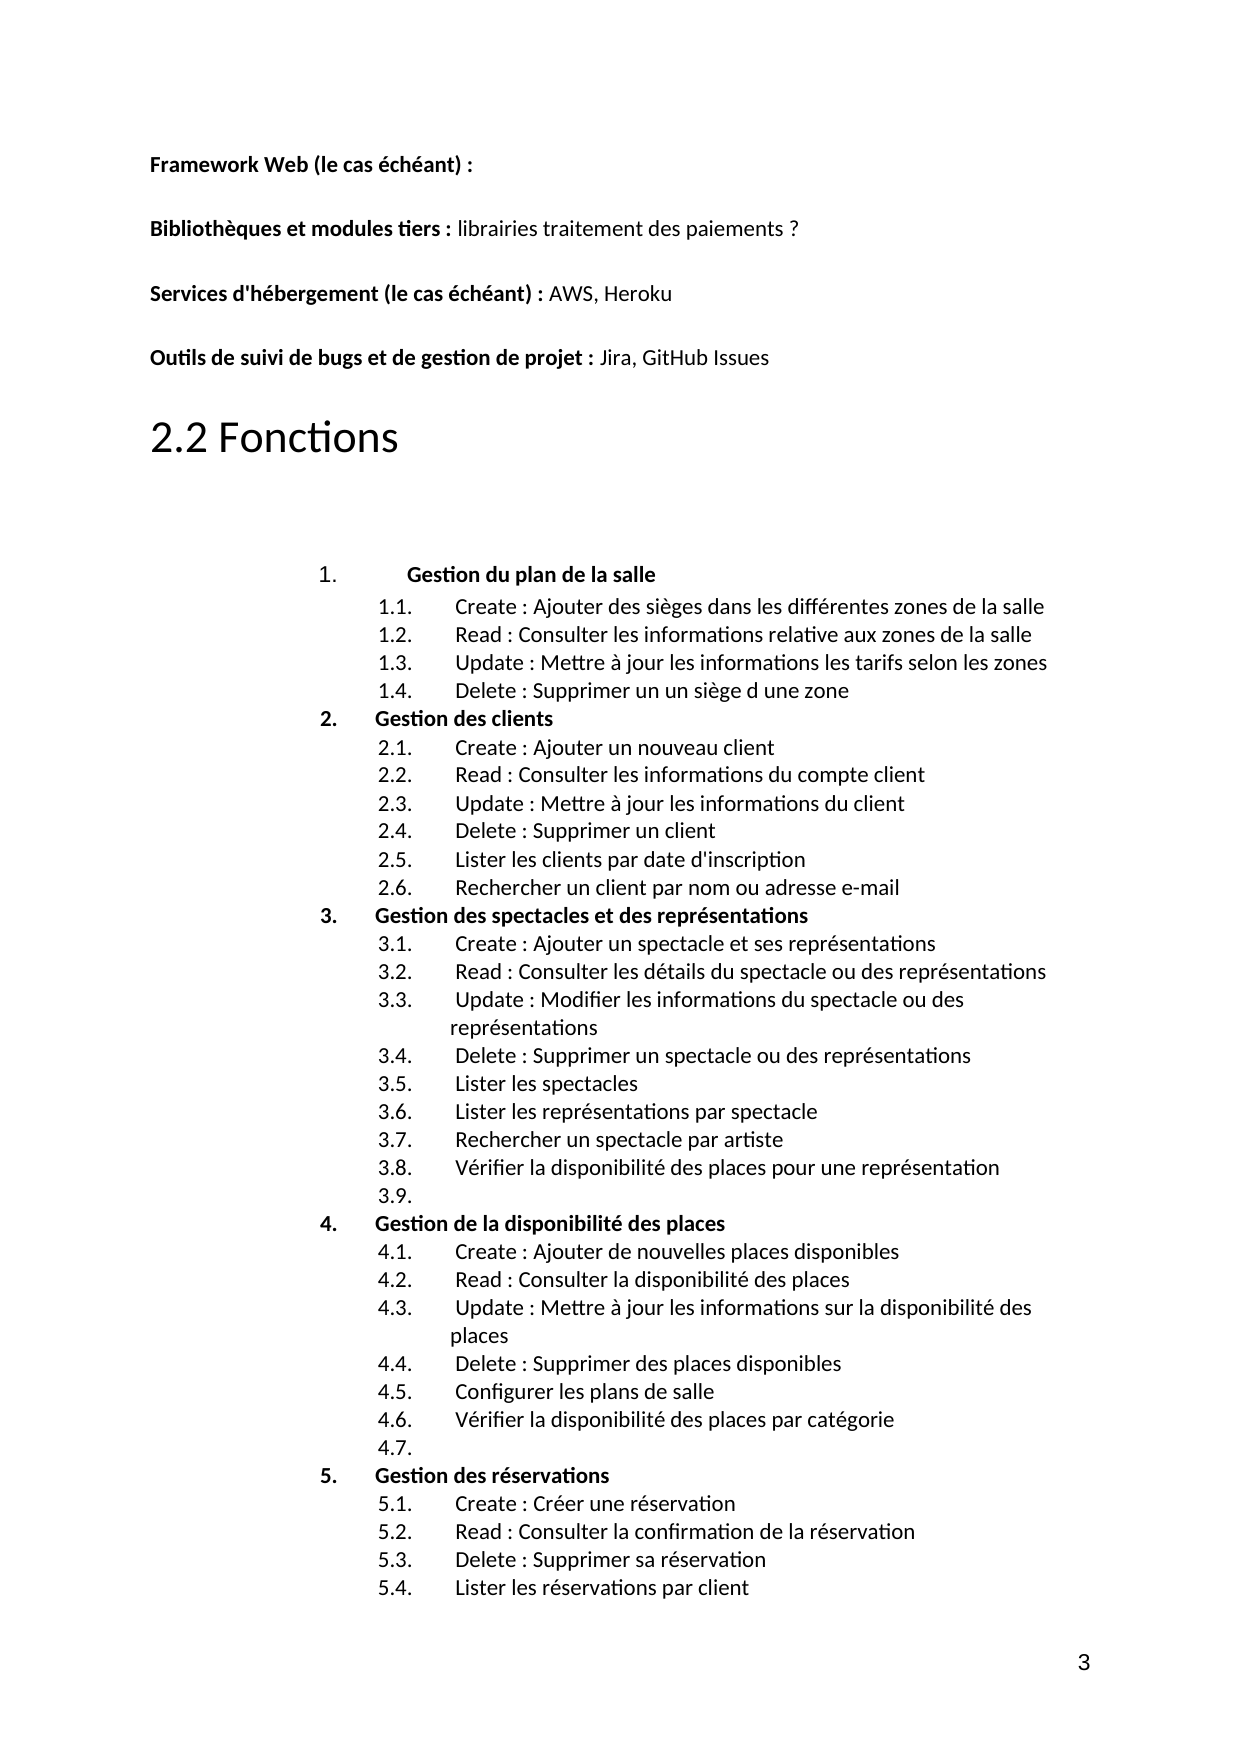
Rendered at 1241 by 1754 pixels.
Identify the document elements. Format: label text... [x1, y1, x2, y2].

list Configurer les plans de salle [412, 1377, 1090, 1405]
list Delete : Supprimer sa réservation [412, 1545, 1090, 1573]
list Gestion des réservations [337, 1461, 1090, 1489]
list Gestion des clients [337, 704, 1090, 733]
list Update : Mettre à jour les informations sur la disponibilité des places [412, 1293, 1090, 1349]
list Rechercher un spectacle par artiste [412, 1125, 1090, 1153]
list Read : Consulter la disponibilité des places [412, 1265, 1090, 1293]
list Create : Ajouter un spectacle et ses représentations [412, 929, 1090, 957]
list Create : Ajouter un nouveau client [412, 733, 1090, 761]
list Create : Ajouter des sièges dans les différentes zones de la salle [412, 592, 1090, 621]
list Gestion de la disponibilité des places [337, 1209, 1090, 1237]
list Vérifier la disponibilité des places pour une représentation [412, 1153, 1090, 1181]
list Delete : Supprimer un spectacle ou des représentations [412, 1041, 1090, 1069]
text Bibliothèques et modules tiers : librairies traitement des paiements ? [150, 214, 1090, 242]
list Lister les clients par date d'inscription [412, 845, 1090, 873]
list Delete : Supprimer un un siège d une zone [412, 677, 1090, 704]
list Lister les réservations par client [412, 1573, 1090, 1601]
list Gestion des spectacles et des représentations [337, 901, 1090, 929]
list Gestion du plan de la salle [337, 560, 1090, 588]
list Read : Consulter les informations du compte client [412, 761, 1090, 789]
list Update : Mettre à jour les informations du client [412, 789, 1090, 817]
list Update : Modifier les informations du spectacle ou des représentations [412, 985, 1090, 1041]
list Vérifier la disponibilité des places par catégorie [412, 1405, 1090, 1433]
text Outils de suivi de bugs et de gestion de projet : Jira, GitHub Issues [150, 343, 1090, 371]
list Read : Consulter les informations relative aux zones de la salle [412, 621, 1090, 648]
text Framework Web (le cas échéant) : [150, 150, 1090, 178]
list Create : Créer une réservation [412, 1489, 1090, 1517]
list Delete : Supprimer un client [412, 817, 1090, 845]
list Update : Mettre à jour les informations les tarifs selon les zones [412, 648, 1090, 677]
list Read : Consulter la confirmation de la réservation [412, 1517, 1090, 1545]
text Services d'hébergement (le cas échéant) : AWS, Heroku [150, 279, 1090, 307]
list Delete : Supprimer des places disponibles [412, 1349, 1090, 1377]
list Create : Ajouter de nouvelles places disponibles [412, 1237, 1090, 1265]
list Rechercher un client par nom ou adresse e-mail [412, 873, 1090, 901]
list Read : Consulter les détails du spectacle ou des représentations [412, 957, 1090, 985]
list Lister les spectacles [412, 1069, 1090, 1097]
subtitle 2.2 Fonctions [150, 407, 1090, 463]
list Lister les représentations par spectacle [412, 1097, 1090, 1125]
